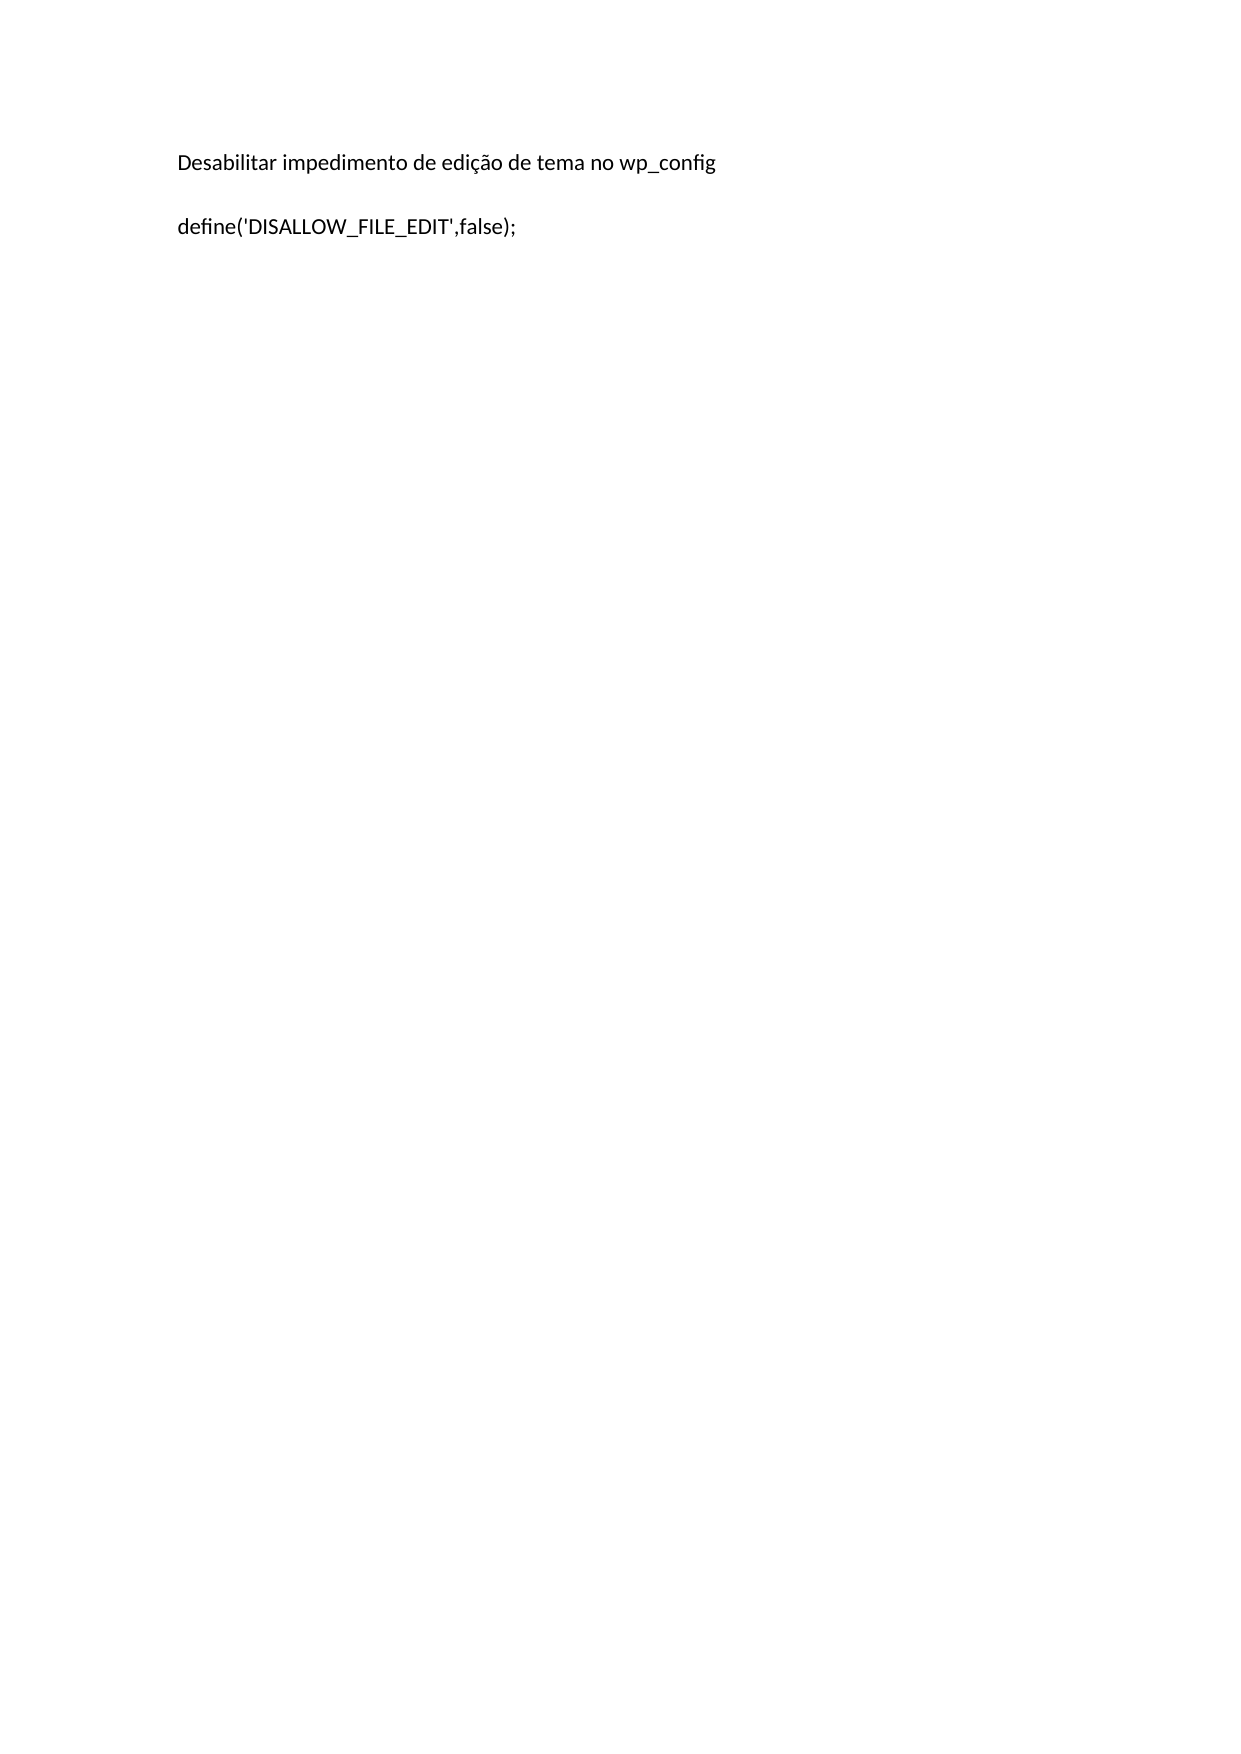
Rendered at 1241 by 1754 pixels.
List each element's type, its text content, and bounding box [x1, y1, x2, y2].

text define('DISALLOW_FILE_EDIT',false); [177, 212, 1063, 240]
text Desabilitar impedimento de edição de tema no wp_config [177, 148, 1063, 176]
